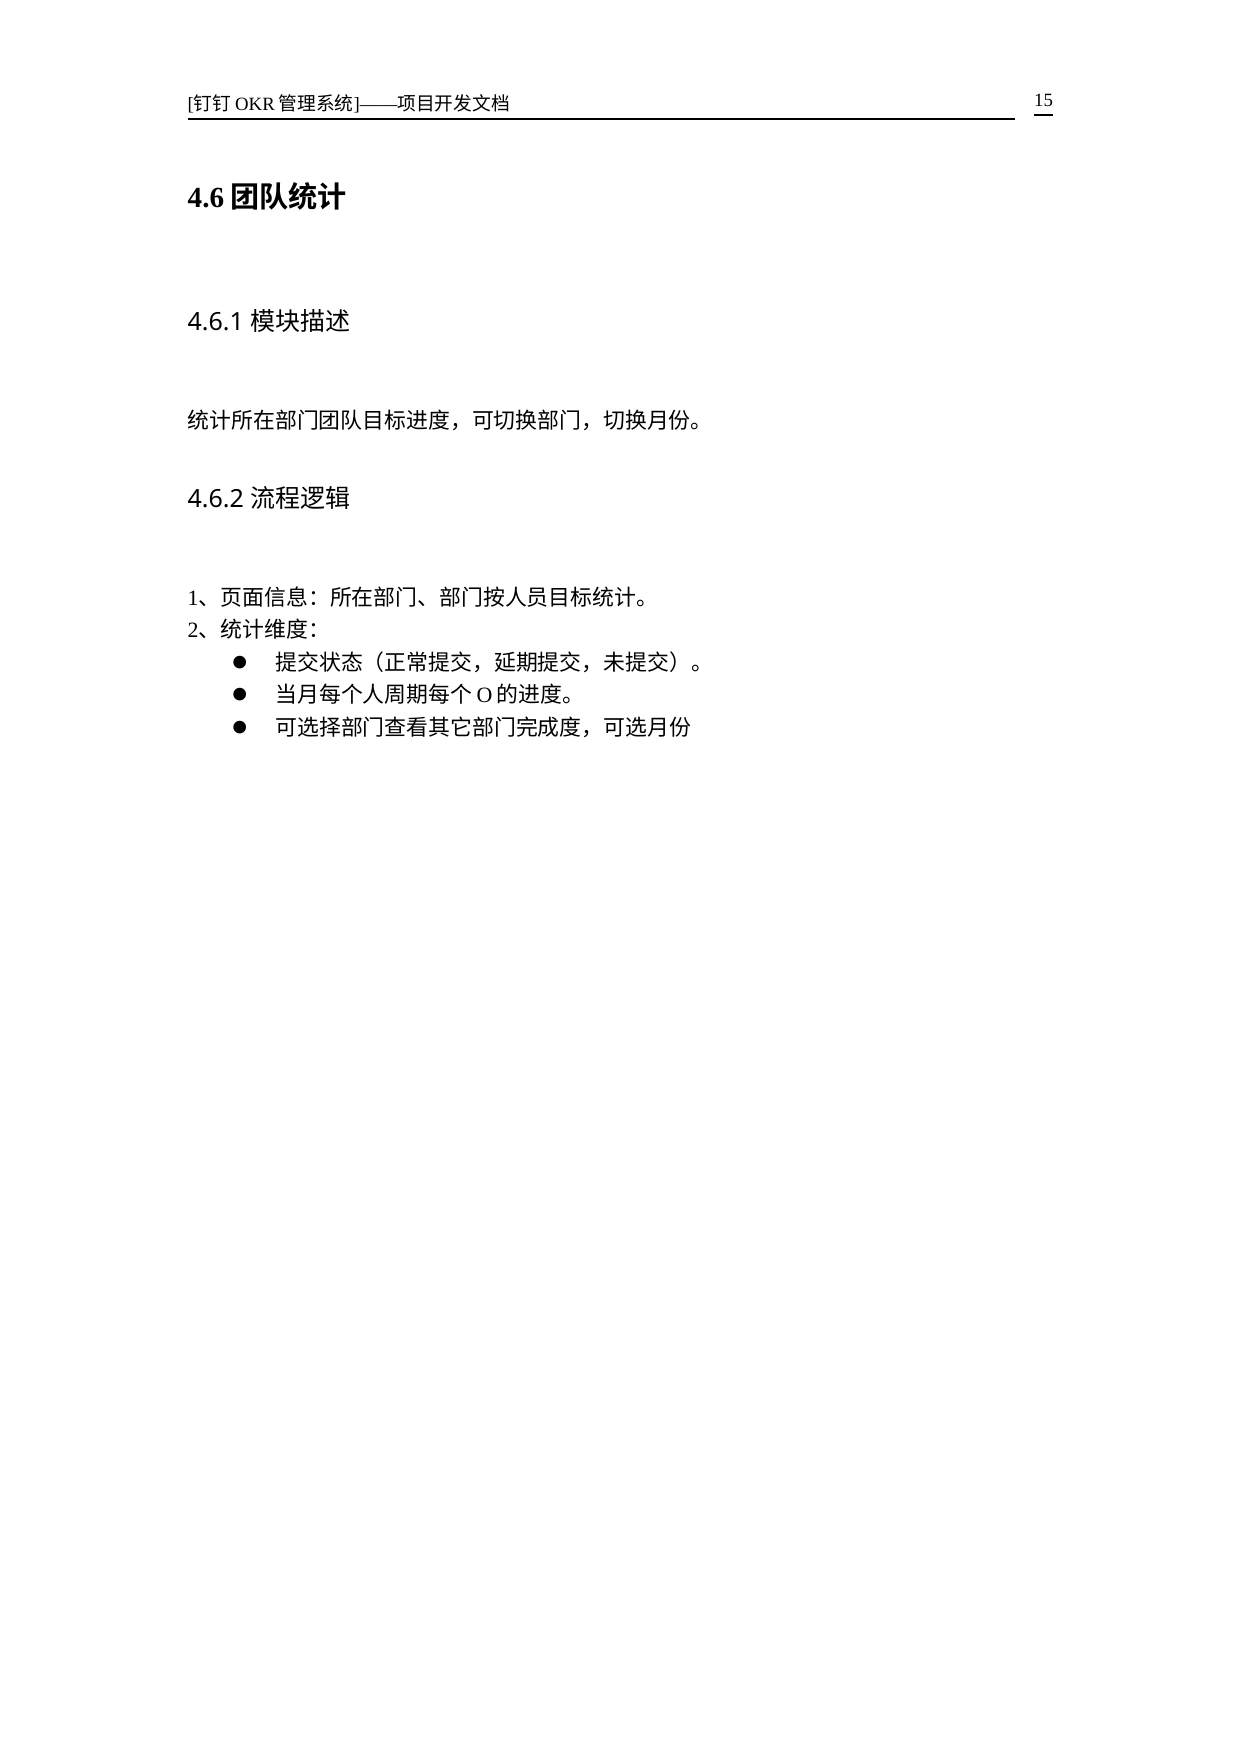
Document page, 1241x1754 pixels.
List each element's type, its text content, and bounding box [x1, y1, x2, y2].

text 统计所在部门团队目标进度，可切换部门，切换月份。 [187, 402, 1053, 435]
subtitle 4.6团队统计 [187, 162, 1053, 227]
list 提交状态（正常提交，延期提交，未提交）。 [231, 644, 1053, 677]
text 2、统计维度： [187, 612, 1053, 644]
list 当月每个人周期每个O的进度。 [231, 677, 1053, 709]
text 1、页面信息：所在部门、部门按人员目标统计。 [187, 579, 1053, 612]
subtitle 4.6.1 模块描述 [187, 287, 1053, 352]
subtitle 4.6.2 流程逻辑 [187, 464, 1053, 529]
list 可选择部门查看其它部门完成度，可选月份 [231, 709, 1053, 742]
